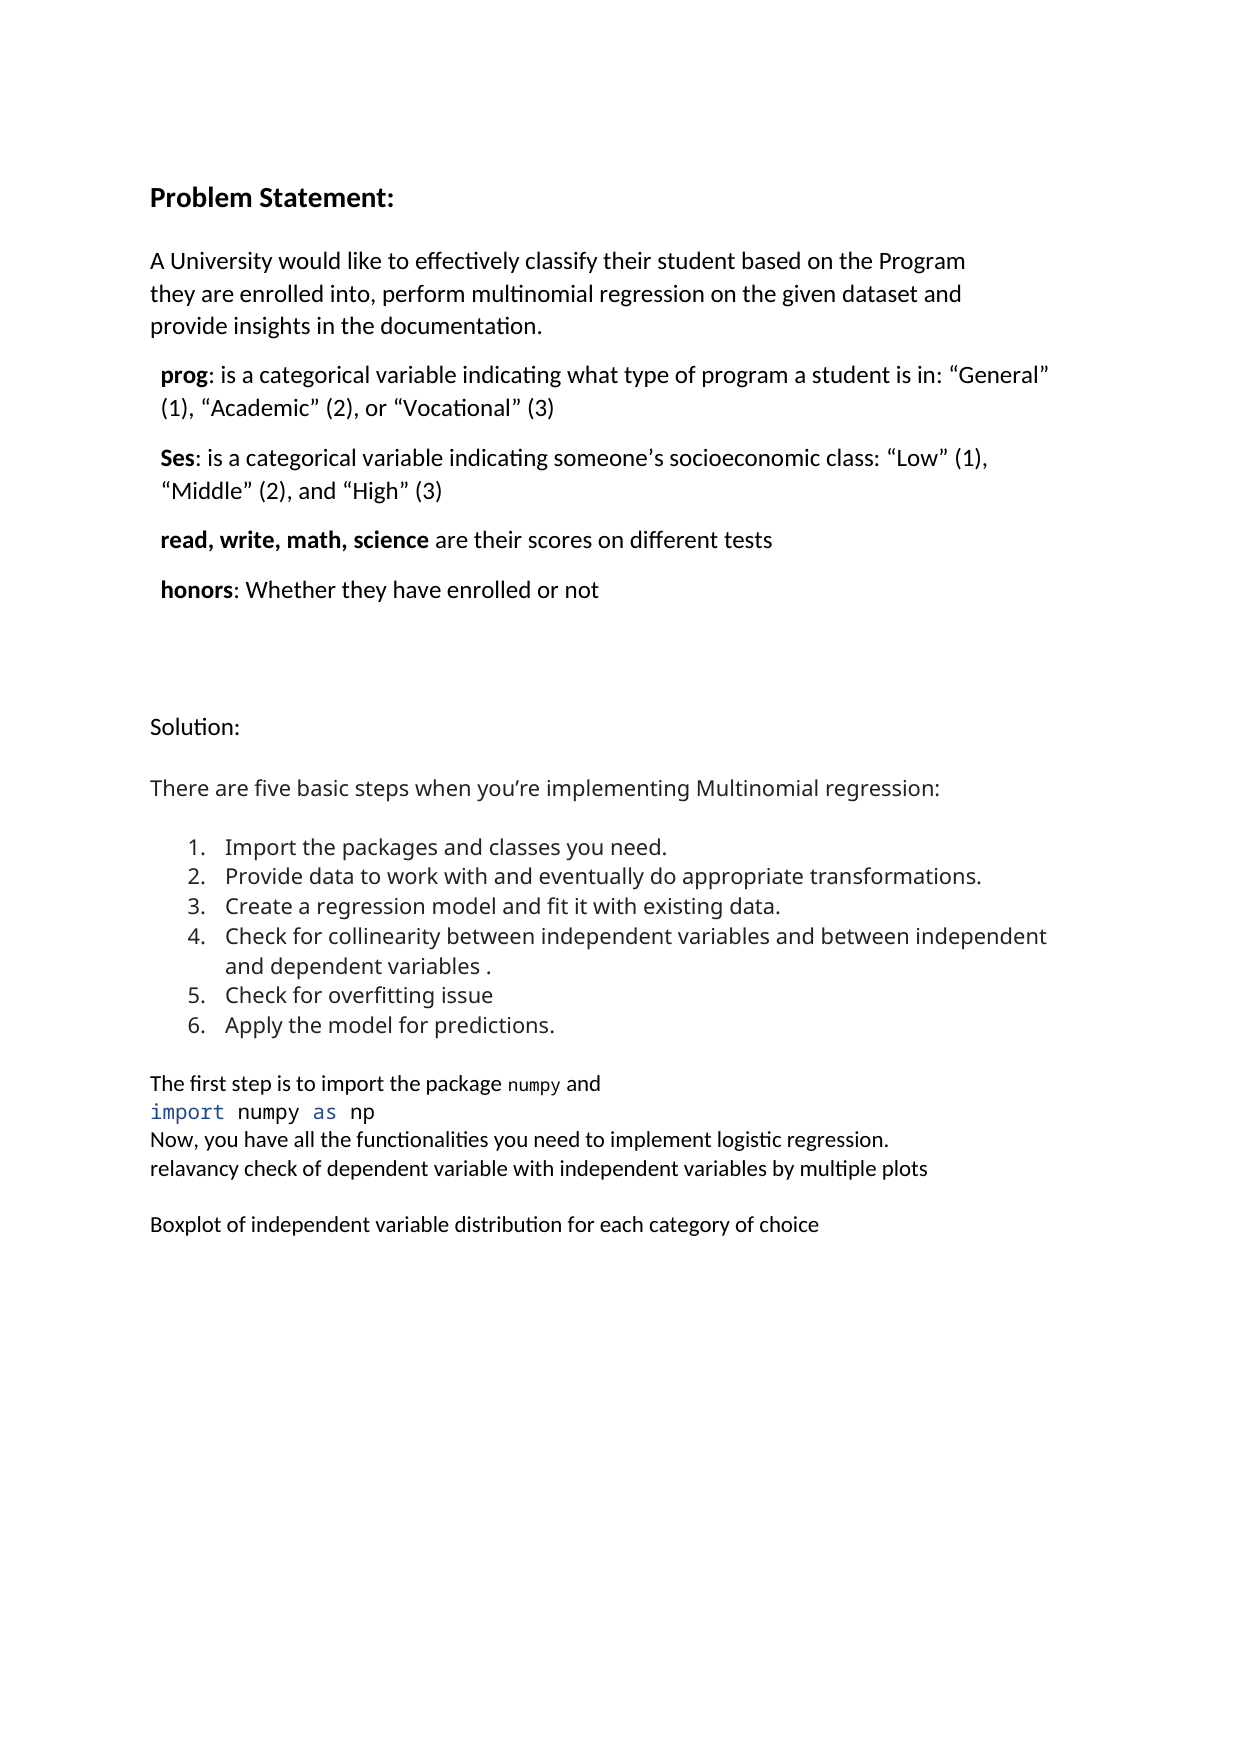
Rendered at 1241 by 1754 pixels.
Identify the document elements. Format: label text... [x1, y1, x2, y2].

list Create a regression model and fit it with existing data. [187, 891, 1090, 921]
text prog: is a categorical variable indicating what type of program a student is in: “General” (1), “Academic” (2), or “Vocational” (3) [160, 359, 1069, 423]
text Problem Statement: [150, 179, 984, 214]
text A University would like to effectively classify their student based on the Program they are enrolled into, perform multinomial regression on the given dataset and provide insights in the documentation. [150, 245, 984, 341]
text Solution: [150, 711, 1090, 742]
text The first step is to import the package numpy and [150, 1069, 1090, 1097]
text import numpy as np [150, 1097, 1090, 1126]
list Check for collinearity between independent variables and between independent and dependent variables . [187, 921, 1090, 980]
list Provide data to work with and eventually do appropriate transformations. [187, 861, 1090, 891]
text There are five basic steps when you’re implementing Multinomial regression: [150, 772, 1090, 802]
text Now, you have all the functionalities you need to implement logistic regression. [150, 1126, 1090, 1154]
text Boxplot of independent variable distribution for each category of choice [150, 1210, 1090, 1238]
text Ses: is a categorical variable indicating someone’s socioeconomic class: “Low” (1), “Middle” (2), and “High” (3) [160, 442, 1069, 505]
list Check for overfitting issue [187, 980, 1090, 1010]
text relavancy check of dependent variable with independent variables by multiple plots [150, 1154, 1090, 1182]
text honors: Whether they have enrolled or not [160, 574, 1090, 605]
text read, write, math, science are their scores on different tests [160, 524, 1090, 555]
list Import the packages and classes you need. [187, 831, 1090, 861]
list Apply the model for predictions. [187, 1010, 1090, 1040]
